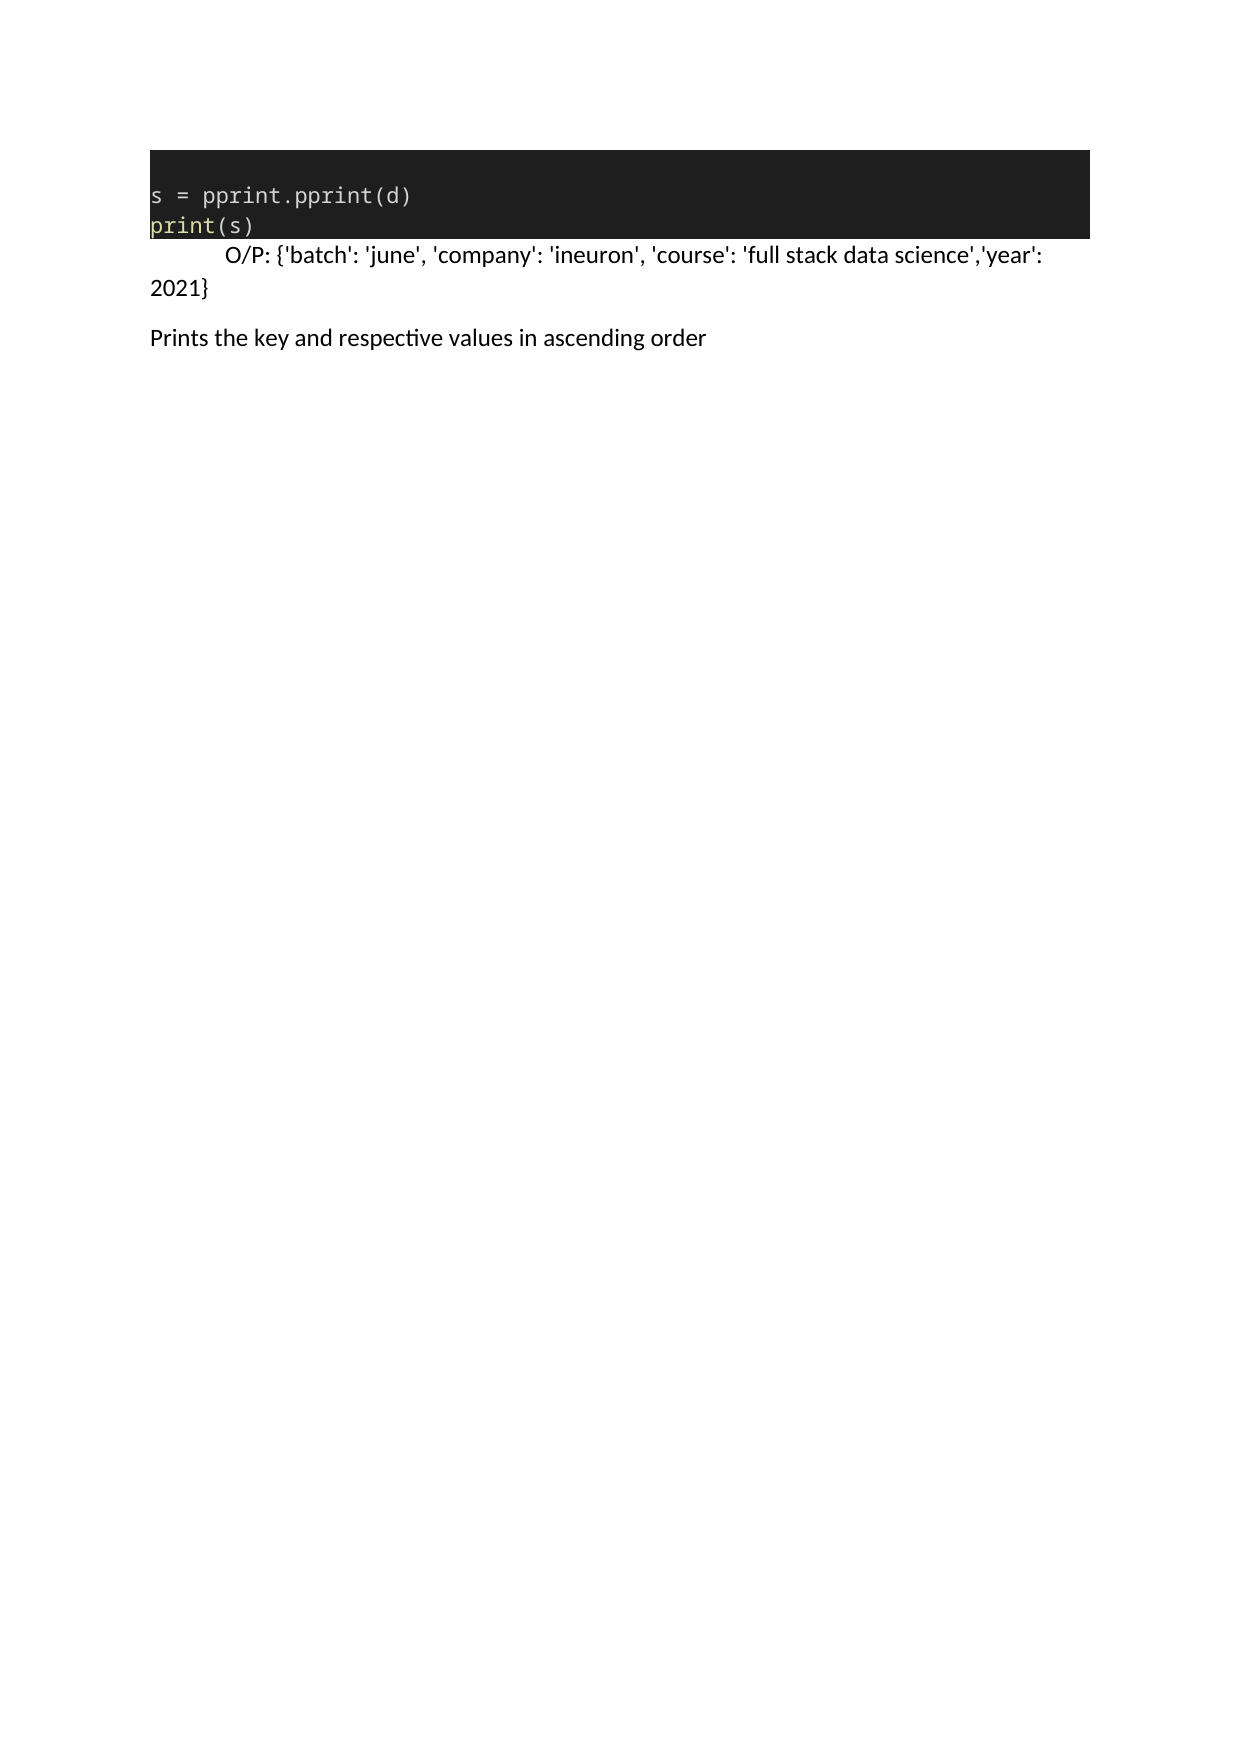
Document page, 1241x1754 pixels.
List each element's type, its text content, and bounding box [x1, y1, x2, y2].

text s = pprint.pprint(d) [150, 180, 1090, 209]
text Prints the key and respective values in ascending order [150, 322, 1090, 352]
text print(s) [150, 209, 1090, 239]
text O/P: {'batch': 'june', 'company': 'ineuron', 'course': 'full stack data science','year': 2021} [150, 239, 1090, 303]
